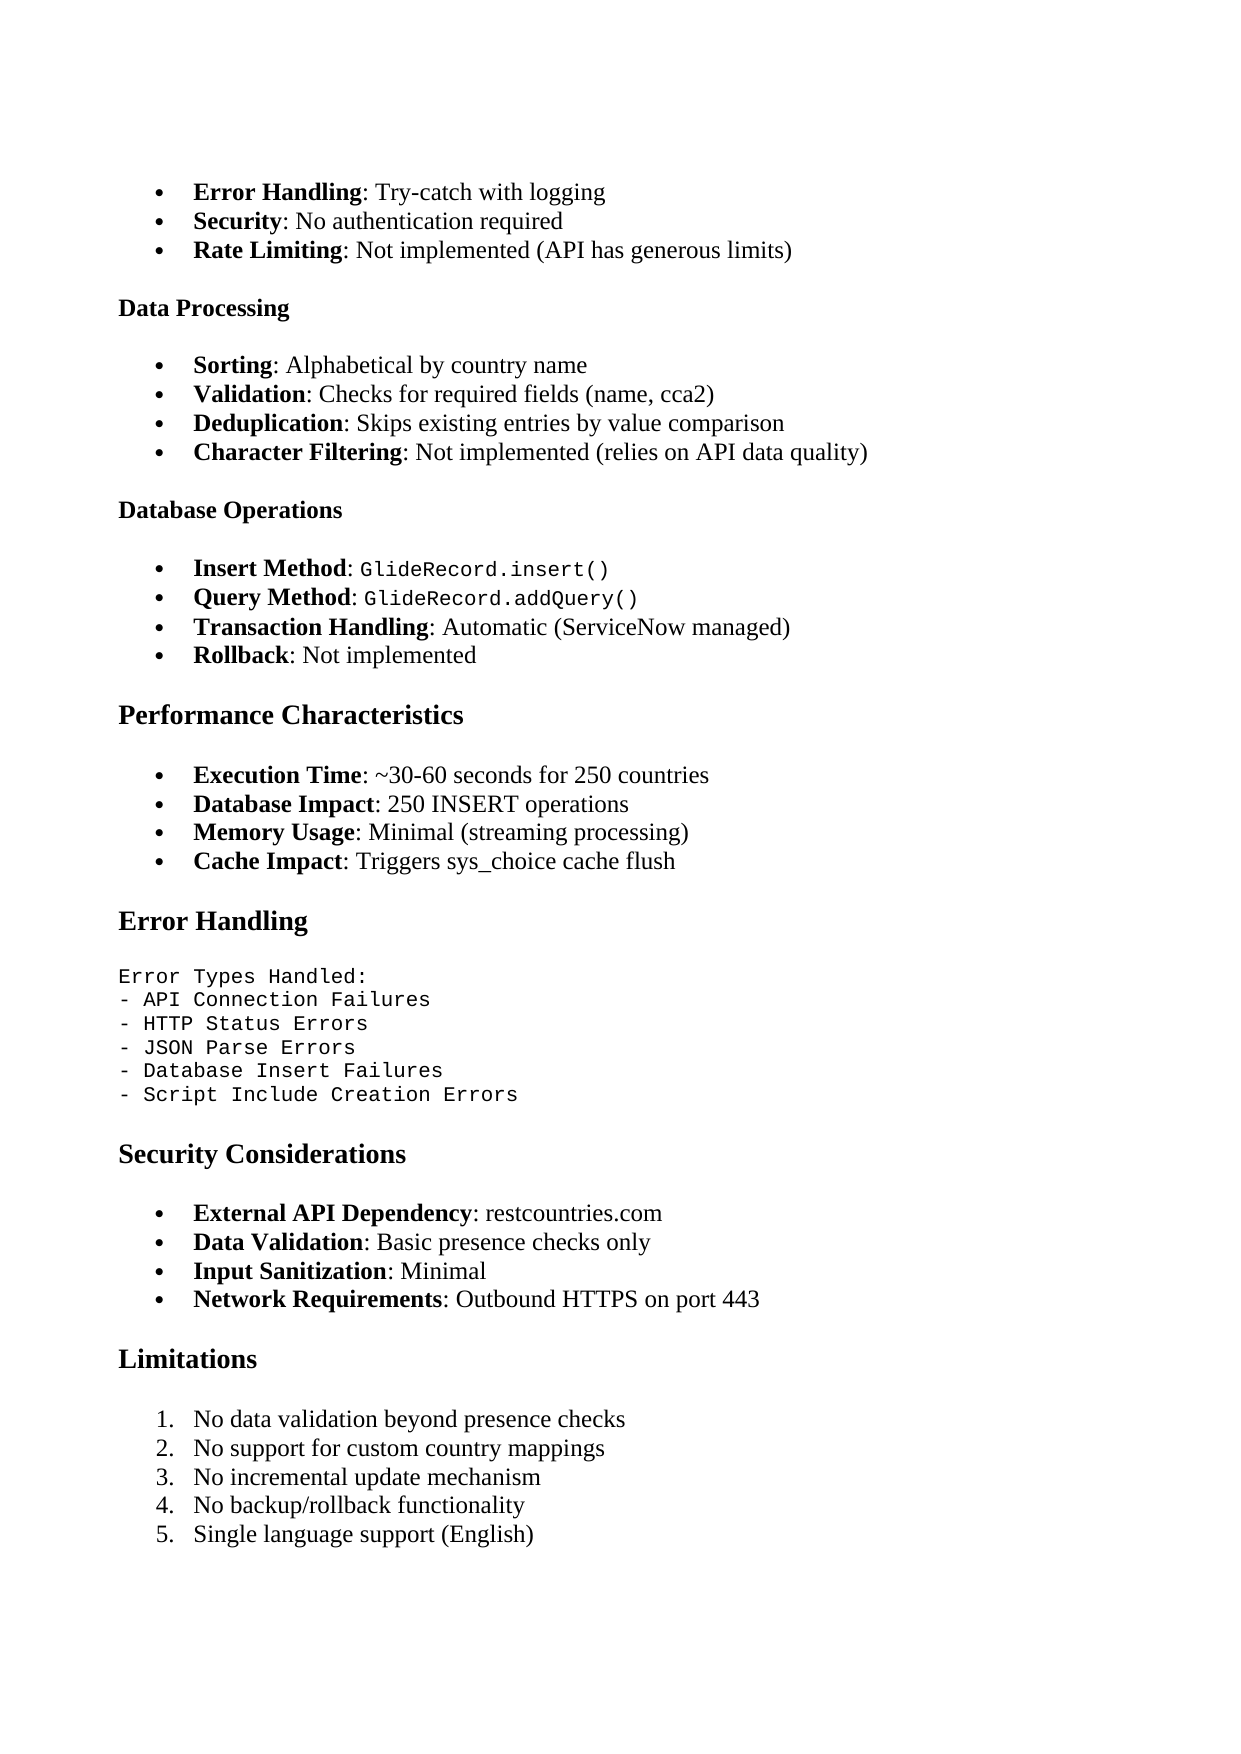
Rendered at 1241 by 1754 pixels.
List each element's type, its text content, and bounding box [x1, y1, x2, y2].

text Security Considerations [118, 1137, 1122, 1169]
list Error Handling: Try-catch with logging [156, 177, 1122, 206]
text Performance Characteristics [118, 698, 1122, 731]
list Network Requirements: Outbound HTTPS on port 443 [156, 1284, 1122, 1313]
list Memory Usage: Minimal (streaming processing) [156, 817, 1122, 846]
list Insert Method: GlideRecord.insert() [156, 553, 1122, 582]
list Validation: Checks for required fields (name, cca2) [156, 379, 1122, 408]
list Character Filtering: Not implemented (relies on API data quality) [156, 437, 1122, 466]
text Database Operations [118, 495, 1122, 523]
text - Script Include Creation Errors [118, 1084, 1122, 1108]
list Security: No authentication required [156, 206, 1122, 235]
list Execution Time: ~30-60 seconds for 250 countries [156, 760, 1122, 789]
list No data validation beyond presence checks [156, 1404, 1122, 1433]
text Limitations [118, 1342, 1122, 1375]
text - API Connection Failures [118, 989, 1122, 1013]
list Cache Impact: Triggers sys_choice cache flush [156, 846, 1122, 875]
list No backup/rollback functionality [156, 1490, 1122, 1519]
list No incremental update mechanism [156, 1462, 1122, 1490]
list External API Dependency: restcountries.com [156, 1198, 1122, 1227]
list Sorting: Alphabetical by country name [156, 351, 1122, 379]
list Query Method: GlideRecord.addQuery() [156, 582, 1122, 612]
list Rate Limiting: Not implemented (API has generous limits) [156, 235, 1122, 263]
list Data Validation: Basic presence checks only [156, 1227, 1122, 1256]
text - Database Insert Failures [118, 1060, 1122, 1084]
list Single language support (English) [156, 1519, 1122, 1548]
list Deduplication: Skips existing entries by value comparison [156, 408, 1122, 437]
text - JSON Parse Errors [118, 1037, 1122, 1060]
list Rollback: Not implemented [156, 641, 1122, 669]
text Error Types Handled: [118, 966, 1122, 989]
list Transaction Handling: Automatic (ServiceNow managed) [156, 612, 1122, 641]
list No support for custom country mappings [156, 1433, 1122, 1462]
list Database Impact: 250 INSERT operations [156, 789, 1122, 817]
text Data Processing [118, 293, 1122, 321]
list Input Sanitization: Minimal [156, 1256, 1122, 1284]
text Error Handling [118, 904, 1122, 937]
text - HTTP Status Errors [118, 1013, 1122, 1037]
